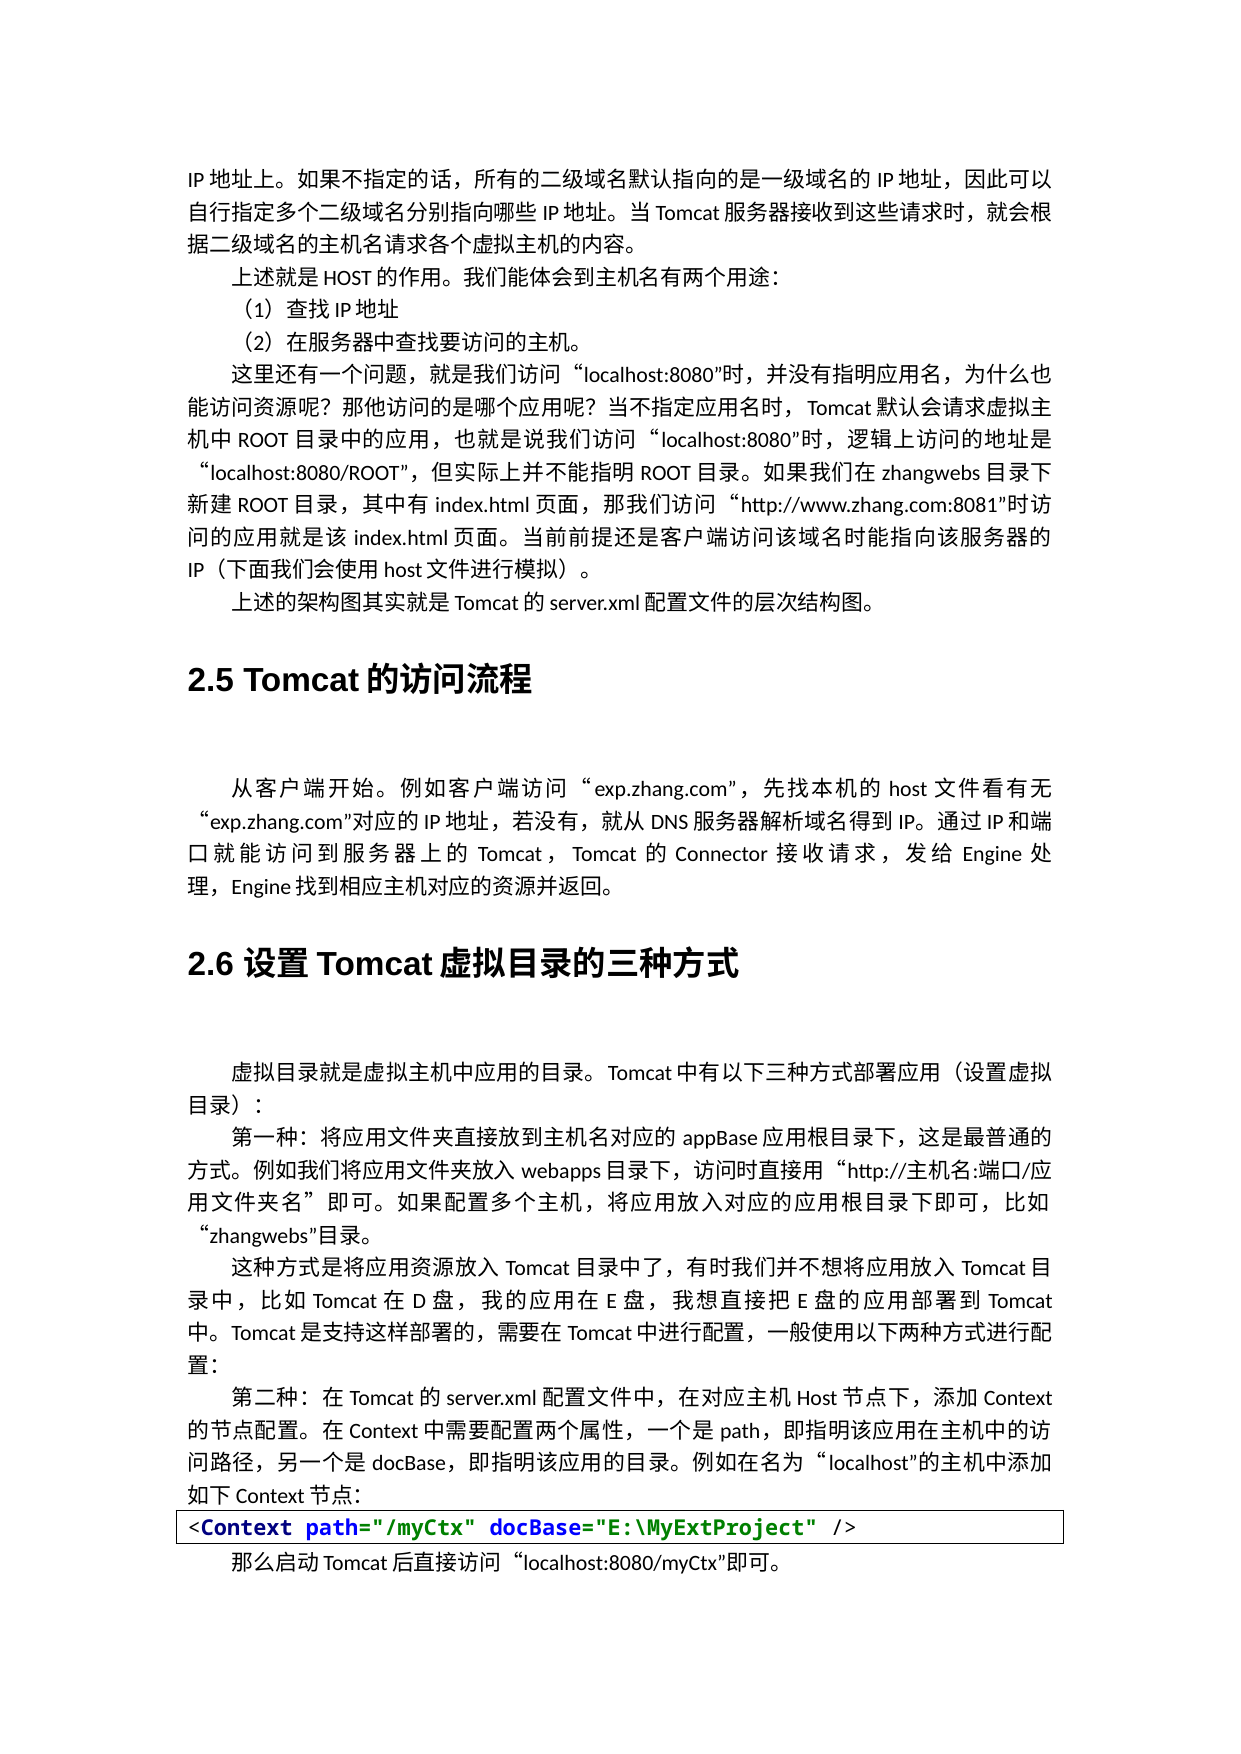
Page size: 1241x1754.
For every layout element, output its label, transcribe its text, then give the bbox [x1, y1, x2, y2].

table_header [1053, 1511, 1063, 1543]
text 虚拟目录就是虚拟主机中应用的目录。Tomcat中有以下三种方式部署应用（设置虚拟目录）： [187, 1055, 1053, 1120]
subtitle 2.6 设置Tomcat虚拟目录的三种方式 [187, 928, 1053, 993]
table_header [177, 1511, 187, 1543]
text 这种方式是将应用资源放入Tomcat目录中了，有时我们并不想将应用放入Tomcat目录中，比如Tomcat在D盘，我的应用在E盘，我想直接把E盘的应用部署到Tomcat中。Tomcat是支持这样部署的，需要在Tomcat中进行配置，一般使用以下两种方式进行配置： [187, 1250, 1053, 1380]
text 上述的架构图其实就是Tomcat的server.xml配置文件的层次结构图。 [187, 584, 1053, 617]
text 第二种：在Tomcat的server.xml配置文件中，在对应主机Host节点下，添加Context的节点配置。在Context中需要配置两个属性，一个是path，即指明该应用在主机中的访问路径，另一个是docBase，即指明该应用的目录。例如在名为“localhost”的主机中添加如下Context节点： [187, 1380, 1053, 1510]
text 从客户端开始。例如客户端访问“exp.zhang.com”，先找本机的host文件看有无“exp.zhang.com”对应的IP地址，若没有，就从DNS服务器解析域名得到IP。通过IP和端口就能访问到服务器上的Tomcat，Tomcat的Connector接收请求，发给Engine处理，Engine找到相应主机对应的资源并返回。 [187, 771, 1053, 901]
text 第一种：将应用文件夹直接放到主机名对应的appBase应用根目录下，这是最普通的方式。例如我们将应用文件夹放入webapps目录下，访问时直接用“http://主机名:端口/应用文件夹名”即可。如果配置多个主机，将应用放入对应的应用根目录下即可，比如“zhangwebs”目录。 [187, 1120, 1053, 1250]
subtitle 2.5 Tomcat的访问流程 [187, 644, 1053, 709]
text 这里还有一个问题，就是我们访问“localhost:8080”时，并没有指明应用名，为什么也能访问资源呢？那他访问的是哪个应用呢？当不指定应用名时，Tomcat默认会请求虚拟主机中ROOT目录中的应用，也就是说我们访问“localhost:8080”时，逻辑上访问的地址是“localhost:8080/ROOT”，但实际上并不能指明ROOT目录。如果我们在zhangwebs目录下新建ROOT目录，其中有index.html页面，那我们访问“http://www.zhang.com:8081”时访问的应用就是该index.html页面。当前前提还是客户端访问该域名时能指向该服务器的IP（下面我们会使用host文件进行模拟）。 [187, 357, 1053, 584]
text 一般域名提供商会提供相应的服务，让你选择域名和对应的二级域名分别解析到哪个IP地址上。如果不指定的话，所有的二级域名默认指向的是一级域名的IP地址，因此可以自行指定多个二级域名分别指向哪些IP地址。当Tomcat服务器接收到这些请求时，就会根据二级域名的主机名请求各个虚拟主机的内容。 [187, 162, 1053, 259]
text 那么启动Tomcat后直接访问“localhost:8080/myCtx”即可。 [187, 1544, 1053, 1577]
text （2）在服务器中查找要访问的主机。 [187, 324, 1053, 357]
text 上述就是HOST的作用。我们能体会到主机名有两个用途： [187, 259, 1053, 292]
text （1）查找IP地址 [187, 292, 1053, 324]
